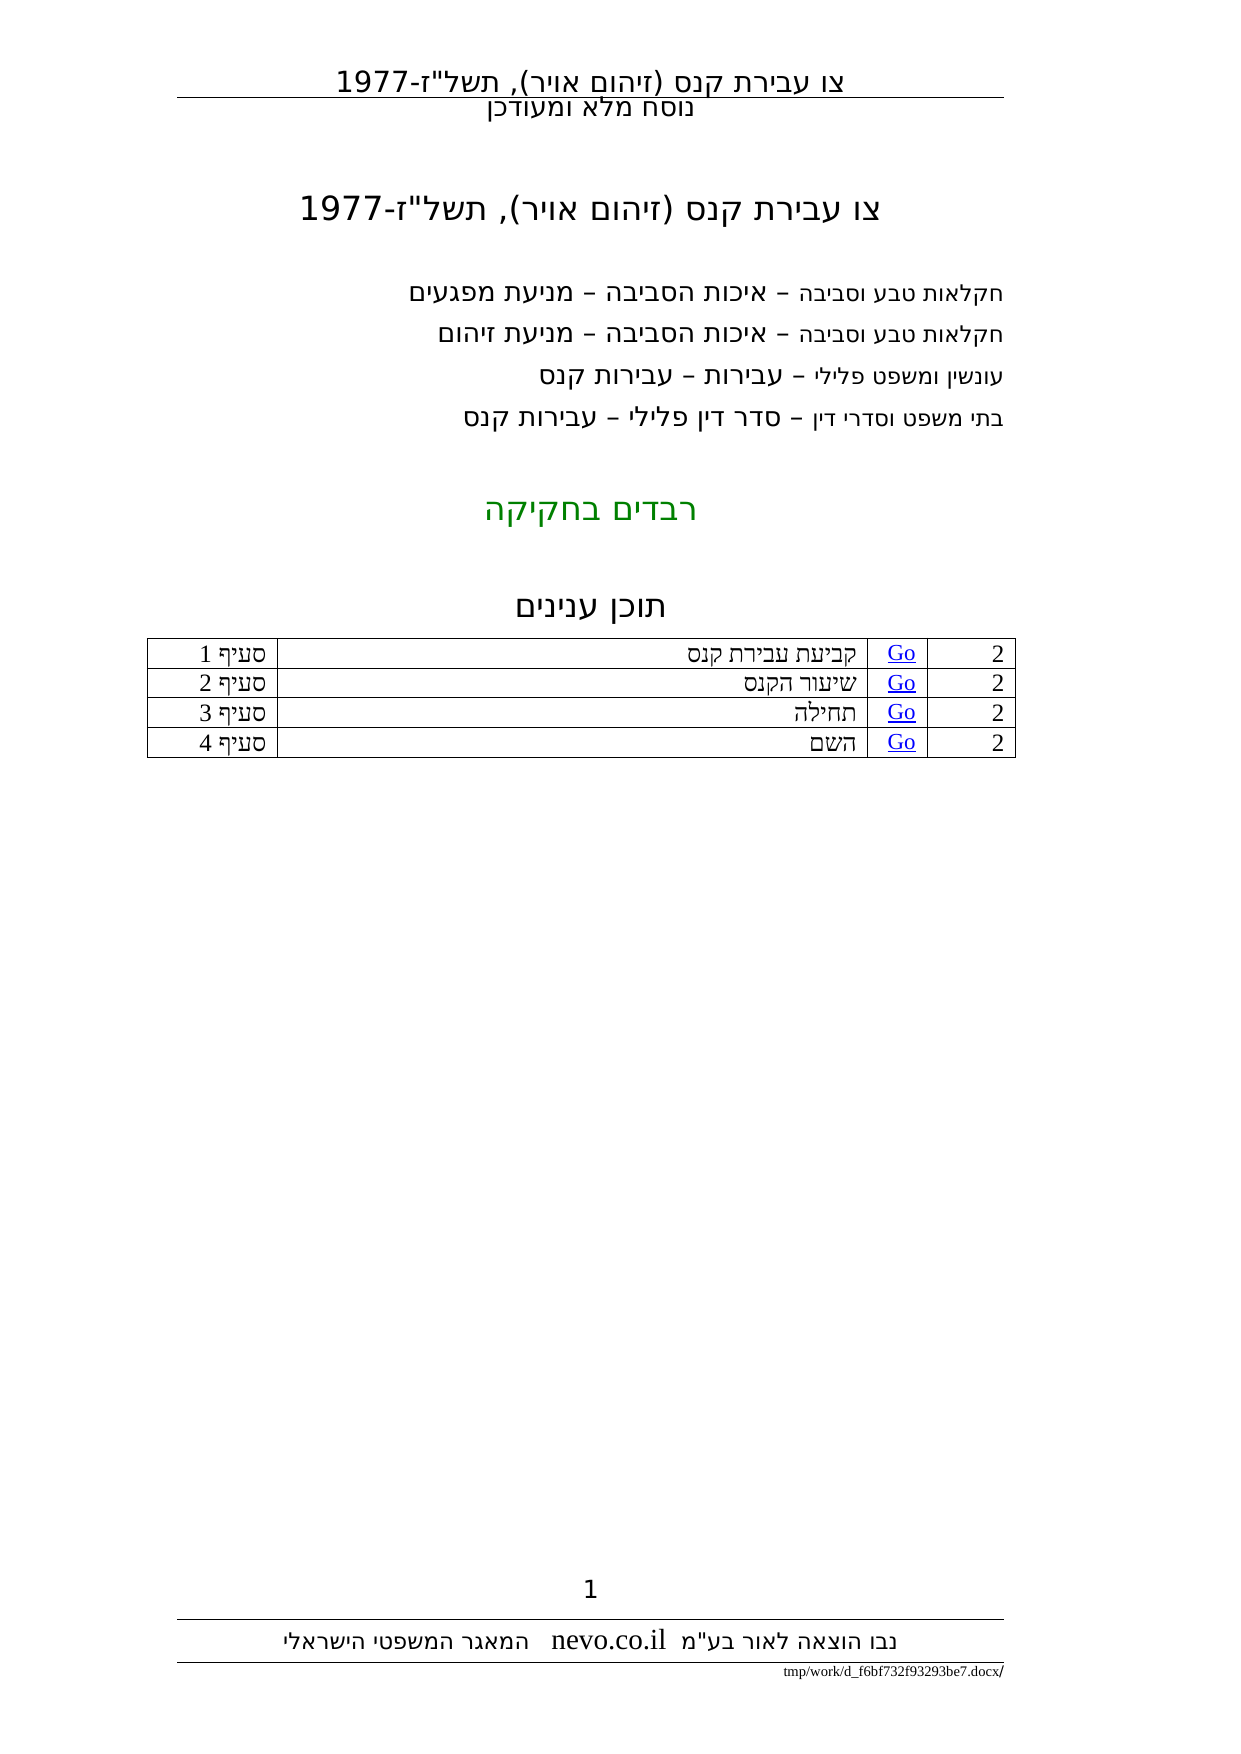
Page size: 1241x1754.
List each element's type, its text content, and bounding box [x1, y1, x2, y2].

text תוכן ענינים [177, 586, 1004, 625]
table_cell Go [868, 728, 927, 757]
table_cell סעיף 3 [148, 698, 277, 727]
text צו עבירת קנס (זיהום אויר), תשל"ז-1977 [177, 189, 1004, 228]
table_cell 2 [928, 698, 1015, 727]
table_header קביעת עבירת קנס [278, 639, 867, 667]
text בתי משפט וסדרי דין – סדר דין פלילי – עבירות קנס [59, 401, 1004, 433]
table_cell 2 [928, 728, 1015, 757]
table_header Go [868, 639, 927, 667]
text עונשין ומשפט פלילי – עבירות – עבירות קנס [59, 359, 1004, 391]
table_header סעיף 1 [148, 639, 277, 667]
text רבדים בחקיקה [177, 489, 1004, 528]
table_cell סעיף 2 [148, 669, 277, 697]
table_cell השם [278, 728, 867, 757]
table_cell סעיף 4 [148, 728, 277, 757]
text חקלאות טבע וסביבה – איכות הסביבה – מניעת זיהום [59, 318, 1004, 349]
table_cell תחילה [278, 698, 867, 727]
table_cell Go [868, 698, 927, 727]
table_header 2 [928, 639, 1015, 667]
table_cell שיעור הקנס [278, 669, 867, 697]
table_cell 2 [928, 669, 1015, 697]
table_cell Go [868, 669, 927, 697]
text חקלאות טבע וסביבה – איכות הסביבה – מניעת מפגעים [59, 276, 1004, 307]
